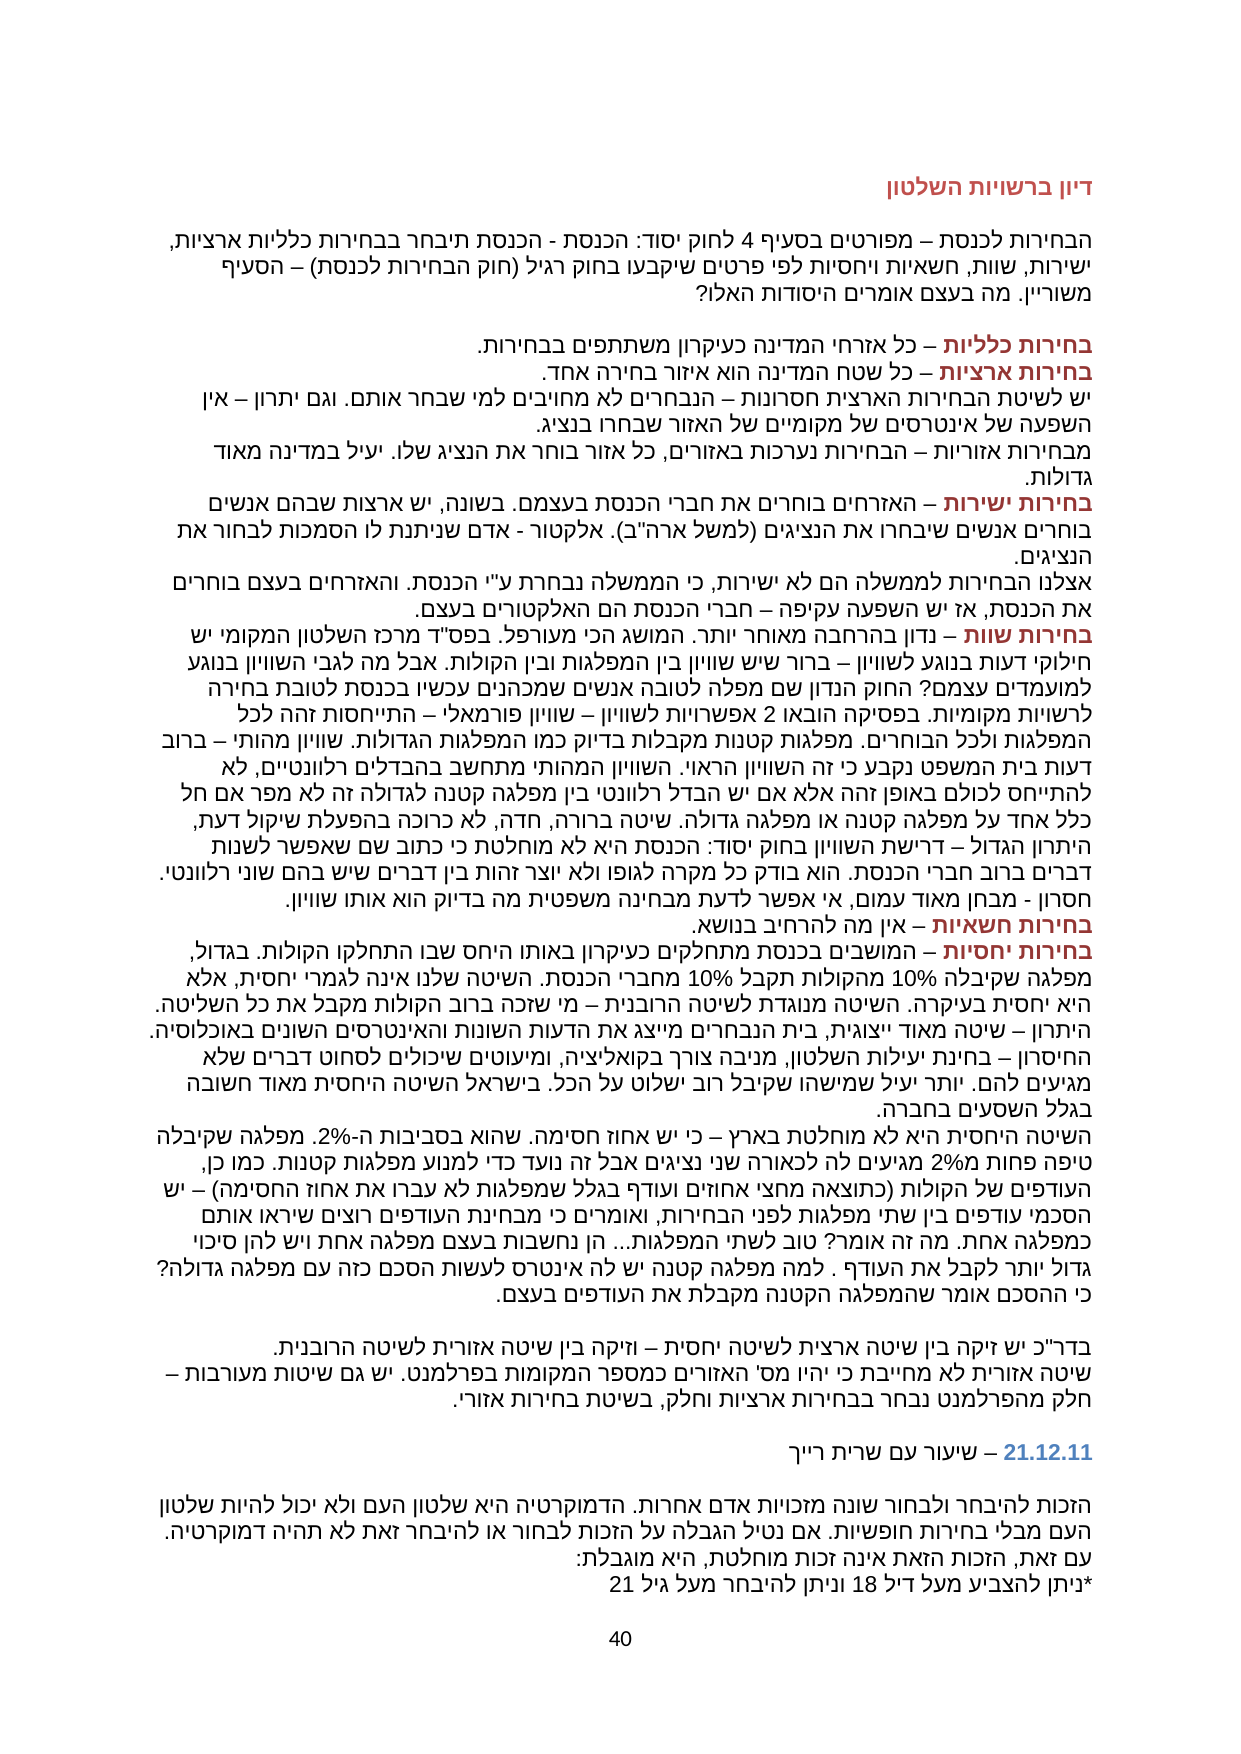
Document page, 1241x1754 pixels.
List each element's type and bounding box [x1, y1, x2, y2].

text [148, 148, 1093, 1597]
